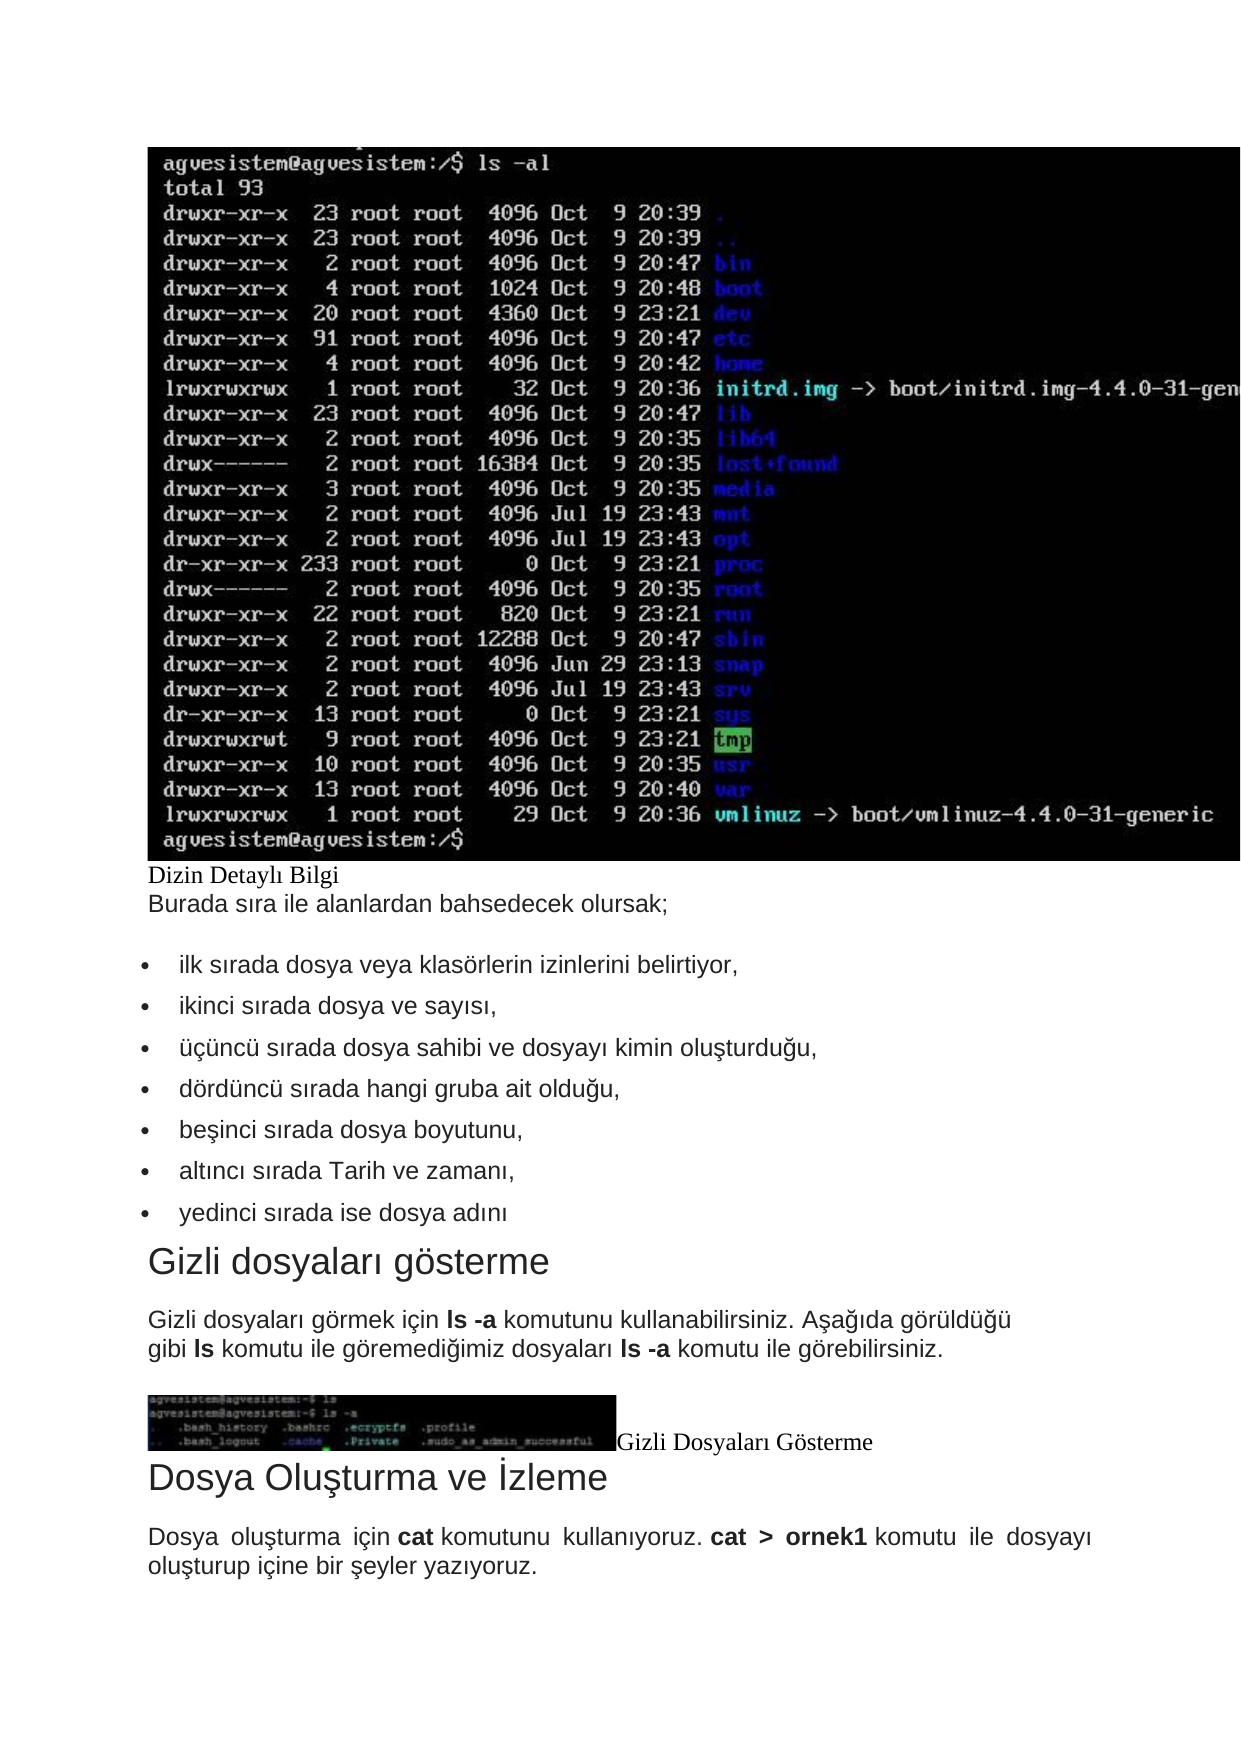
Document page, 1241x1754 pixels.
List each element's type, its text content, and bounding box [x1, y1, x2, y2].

list yedinci sırada ise dosya adını [141, 1198, 1093, 1226]
list beşinci sırada dosya boyutunu, [141, 1115, 1093, 1144]
list altıncı sırada Tarih ve zamanı, [141, 1156, 1093, 1185]
picture [147, 147, 1241, 861]
text Dosya Oluşturma ve İzleme [148, 1456, 1093, 1499]
text Dizin Detaylı Bilgi [148, 861, 1093, 889]
list ilk sırada dosya veya klasörlerin izinlerini belirtiyor, [141, 950, 1093, 979]
picture [147, 1395, 617, 1451]
text Dosya oluşturma için cat komutunu kullanıyoruz. cat > ornek1 komutu ile dosyayı oluşturup içine bir şeyler yazıyoruz. [148, 1522, 1093, 1579]
text Gizli dosyaları görmek için ls -a komutunu kullanabilirsiniz. Aşağıda görüldüğü gibi ls komutu ile göremediğimiz dosyaları ls -a komutu ile görebilirsiniz. [148, 1305, 1093, 1363]
list dördüncü sırada hangi gruba ait olduğu, [141, 1074, 1093, 1103]
list ikinci sırada dosya ve sayısı, [141, 991, 1093, 1020]
text Burada sıra ile alanlardan bahsedecek olursak; [148, 889, 1093, 918]
list üçüncü sırada dosya sahibi ve dosyayı kimin oluşturduğu, [141, 1033, 1093, 1061]
text Gizli dosyaları gösterme [148, 1239, 1093, 1282]
